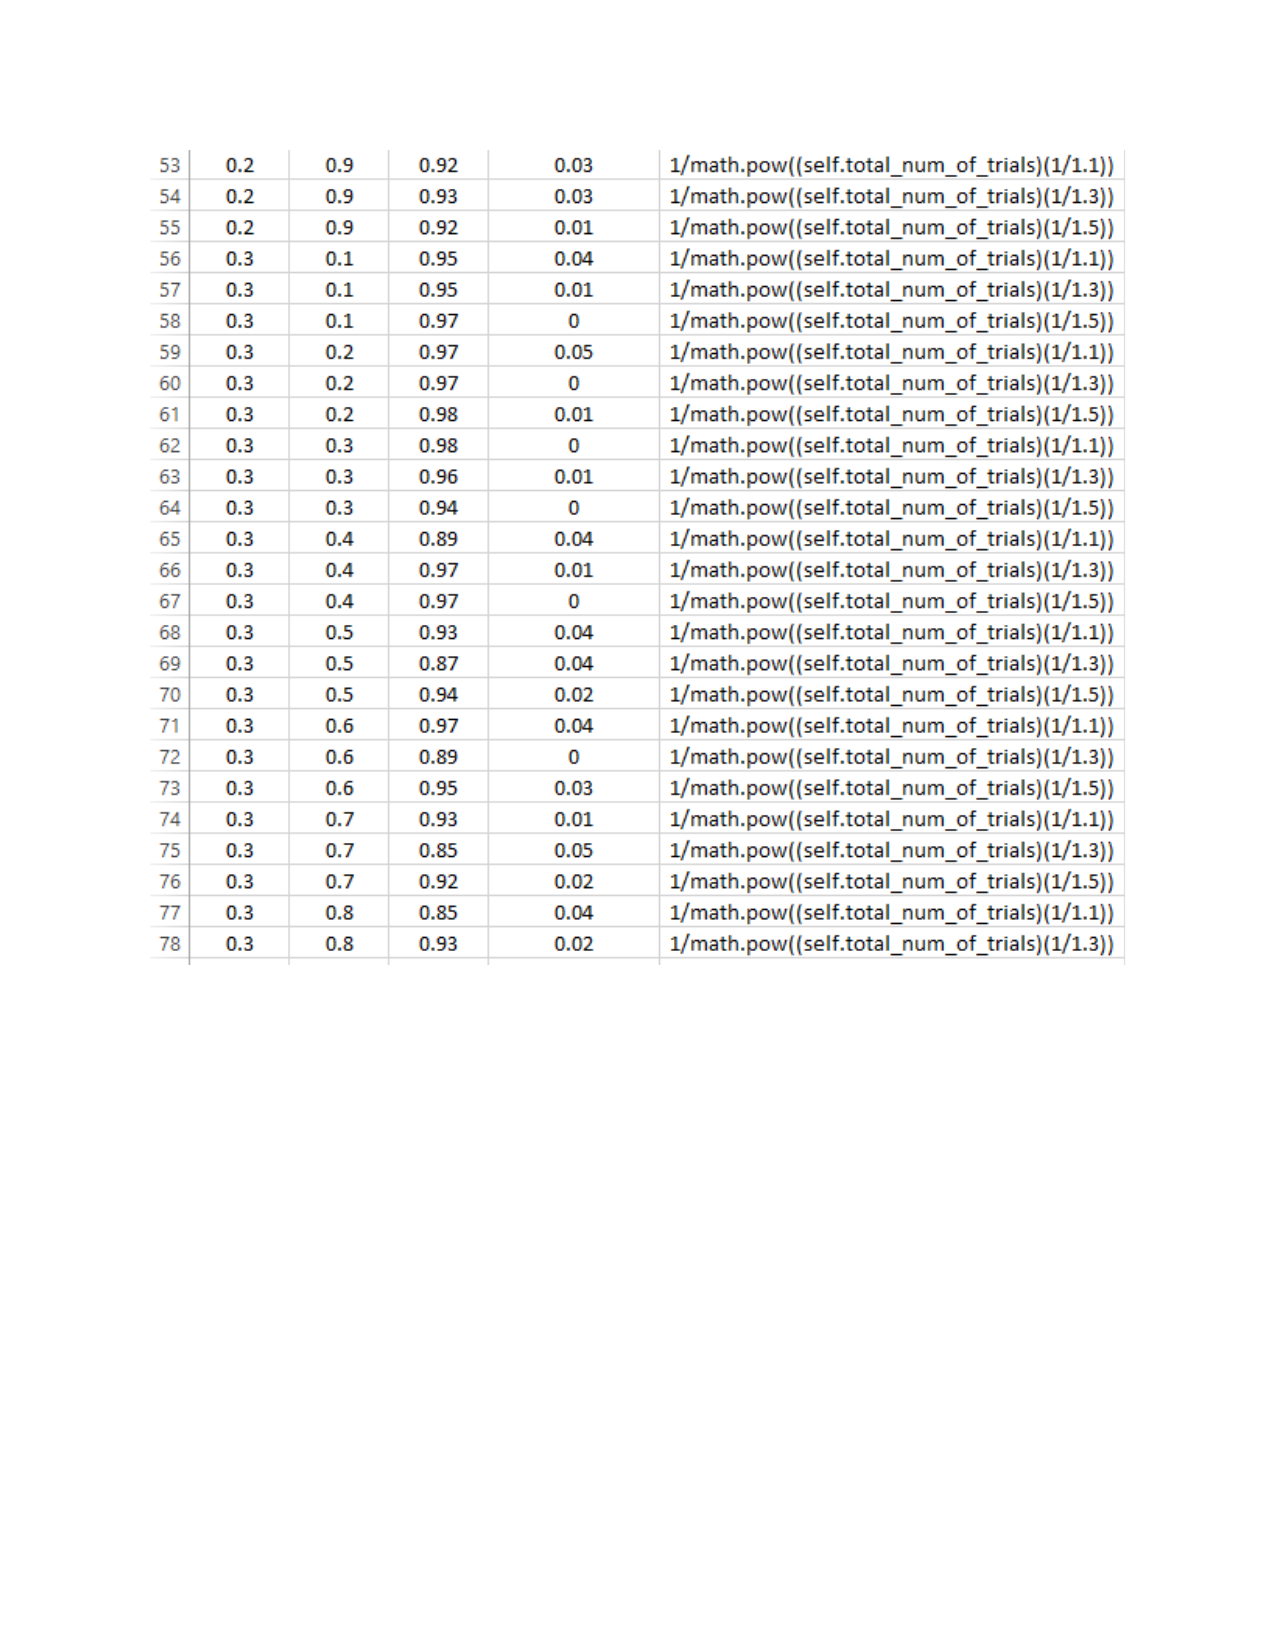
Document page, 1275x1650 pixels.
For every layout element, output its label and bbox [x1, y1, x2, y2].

picture [150, 150, 1125, 965]
